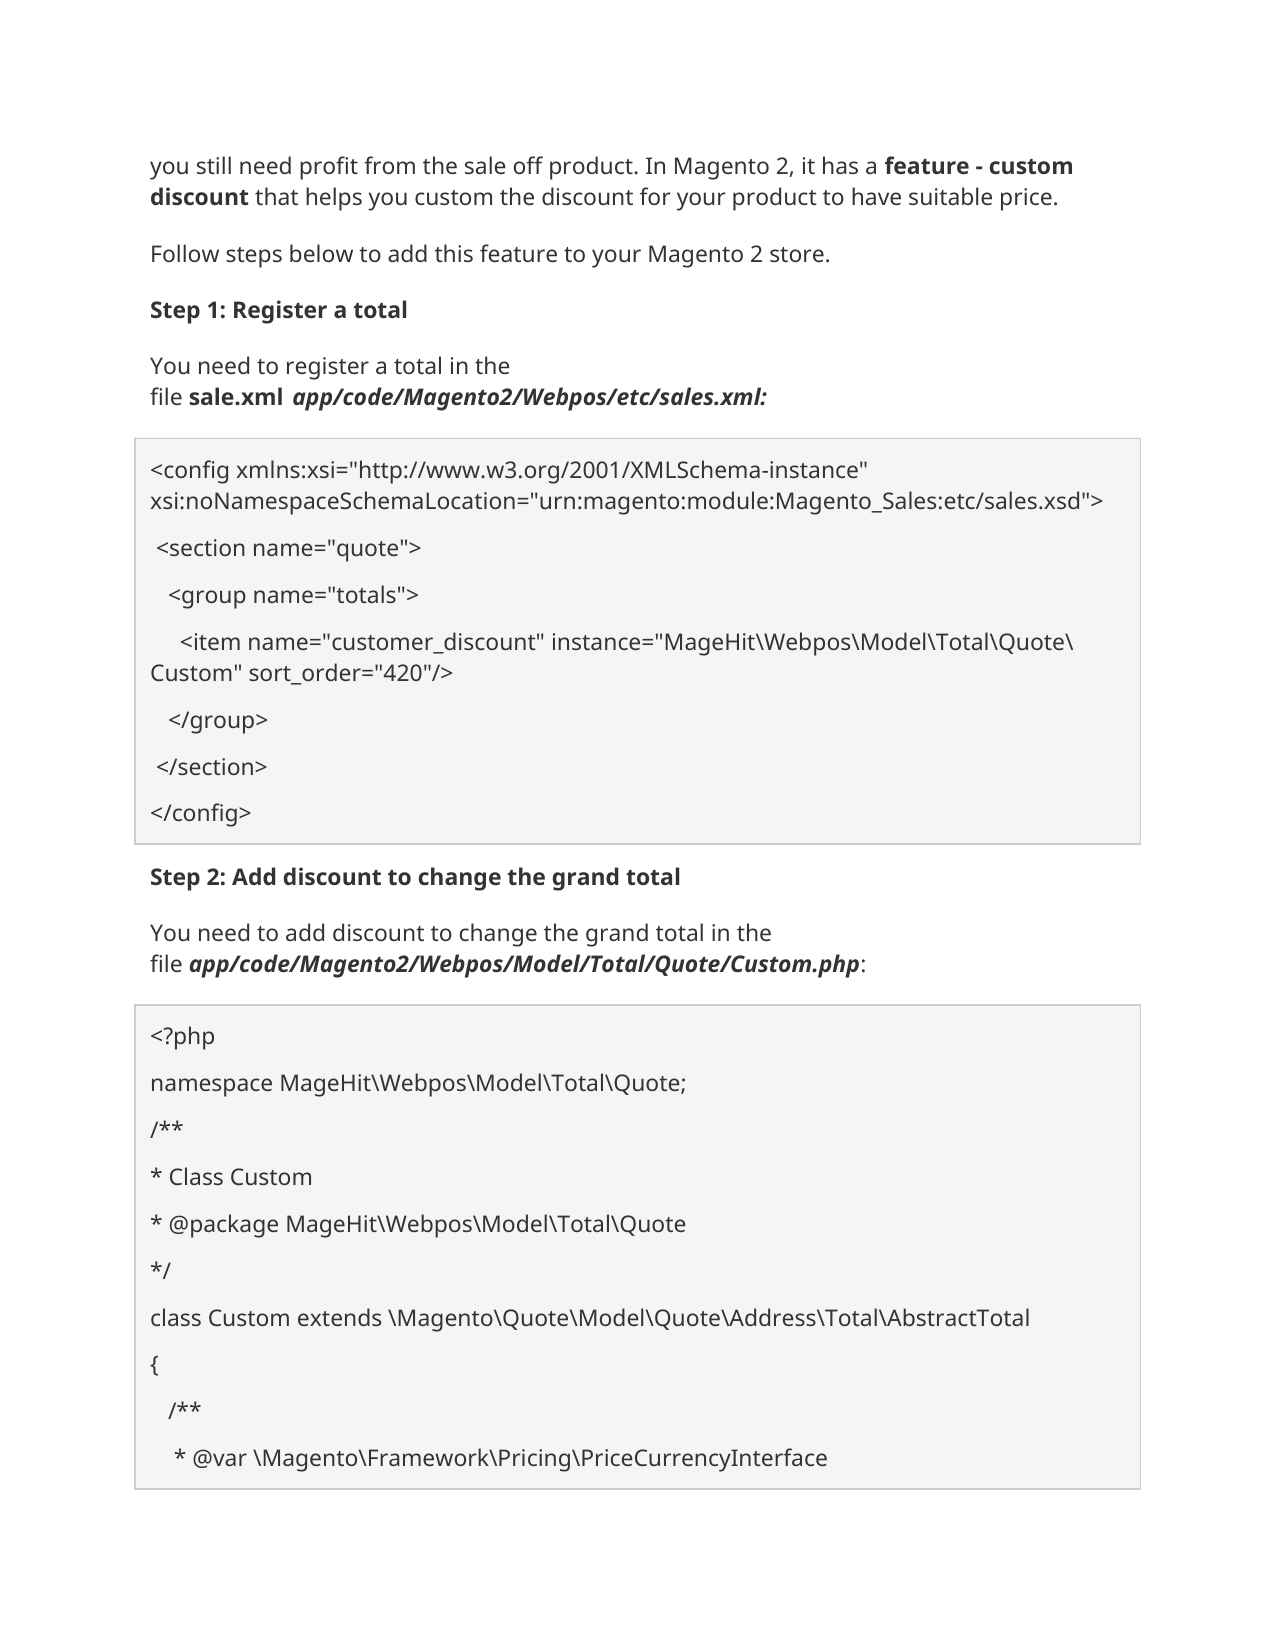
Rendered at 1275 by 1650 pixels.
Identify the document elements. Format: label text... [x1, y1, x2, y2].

text { [136, 1332, 1140, 1379]
text */ [136, 1238, 1140, 1285]
text /** [136, 1379, 1140, 1426]
text <section name="quote"> [136, 516, 1140, 562]
text <?php [136, 1006, 1140, 1051]
text * Class Custom [136, 1145, 1140, 1192]
text * @package MageHit\Webpos\Model\Total\Quote [136, 1192, 1140, 1238]
text namespace MageHit\Webpos\Model\Total\Quote; [136, 1051, 1140, 1098]
text You need to add discount to change the grand total in the file app/code/Magento2/Webpos/Model/Total/Quote/Custom.php: [150, 917, 1125, 979]
text /** [136, 1098, 1140, 1145]
text You need to register a total in the file sale.xml app/code/Magento2/Webpos/etc/sales.xml: [150, 350, 1125, 412]
text </section> [136, 734, 1140, 781]
text Follow steps below to add this feature to your Magento 2 store. [150, 237, 1125, 269]
text <config xmlns:xsi="http://www.w3.org/2001/XMLSchema-instance" xsi:noNamespaceSchemaLocation="urn:magento:module:Magento_Sales:etc/sales.xsd"> [136, 439, 1140, 516]
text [150, 150, 1125, 212]
text Step 1: Register a total [150, 294, 1125, 325]
text <item name="customer_discount" instance="MageHit\Webpos\Model\Total\Quote\Custom" sort_order="420"/> [136, 609, 1140, 687]
text Step 2: Add discount to change the grand total [150, 860, 1125, 892]
text * @var \Magento\Framework\Pricing\PriceCurrencyInterface [136, 1426, 1140, 1488]
text <group name="totals"> [136, 562, 1140, 609]
text </group> [136, 687, 1140, 734]
text class Custom extends \Magento\Quote\Model\Quote\Address\Total\AbstractTotal [136, 1285, 1140, 1332]
text </config> [136, 781, 1140, 843]
